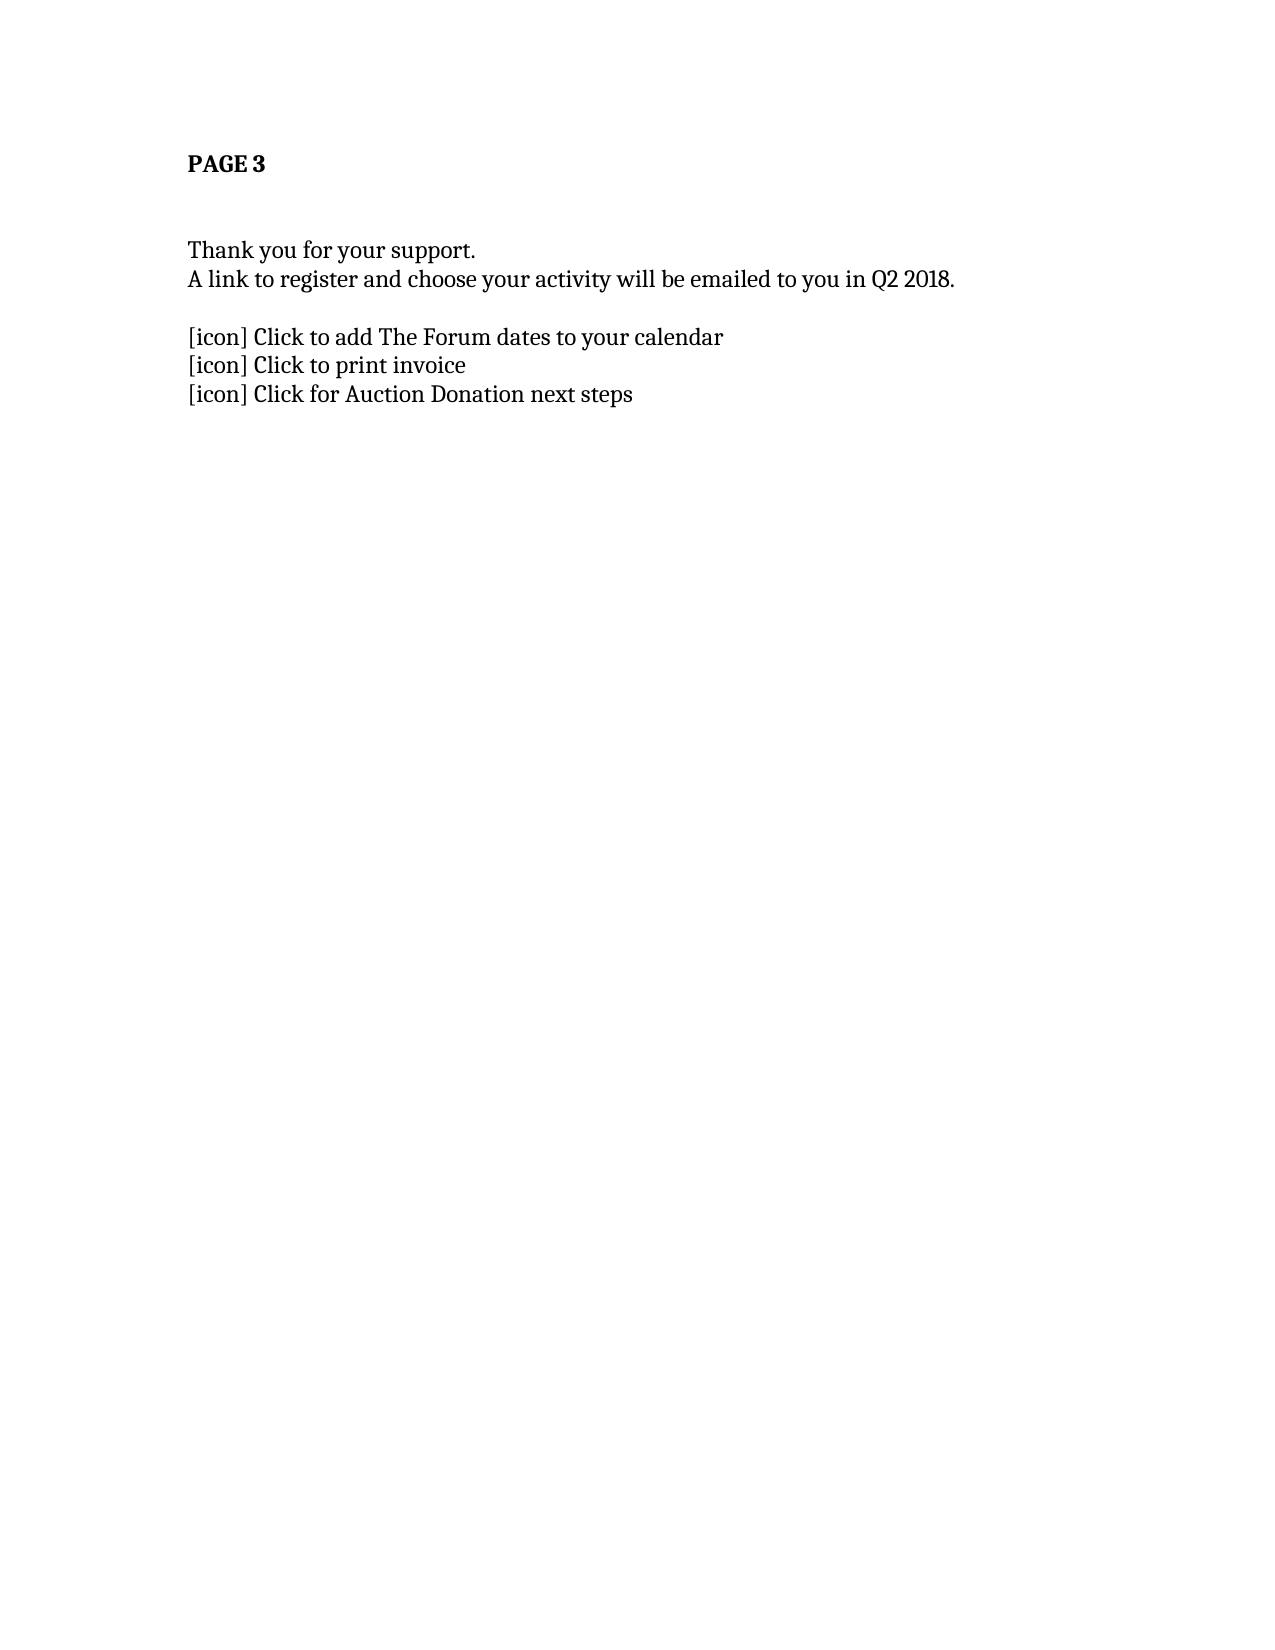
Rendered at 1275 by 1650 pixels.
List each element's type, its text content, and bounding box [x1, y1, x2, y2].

text A link to register and choose your activity will be emailed to you in Q2 2018. [187, 265, 1087, 294]
text PAGE 3 [187, 150, 1087, 179]
text [icon] Click to print invoice [187, 351, 1087, 380]
text Thank you for your support. [187, 236, 1087, 265]
text [icon] Click for Auction Donation next steps [187, 380, 1087, 409]
text [icon] Click to add The Forum dates to your calendar [187, 322, 1087, 351]
